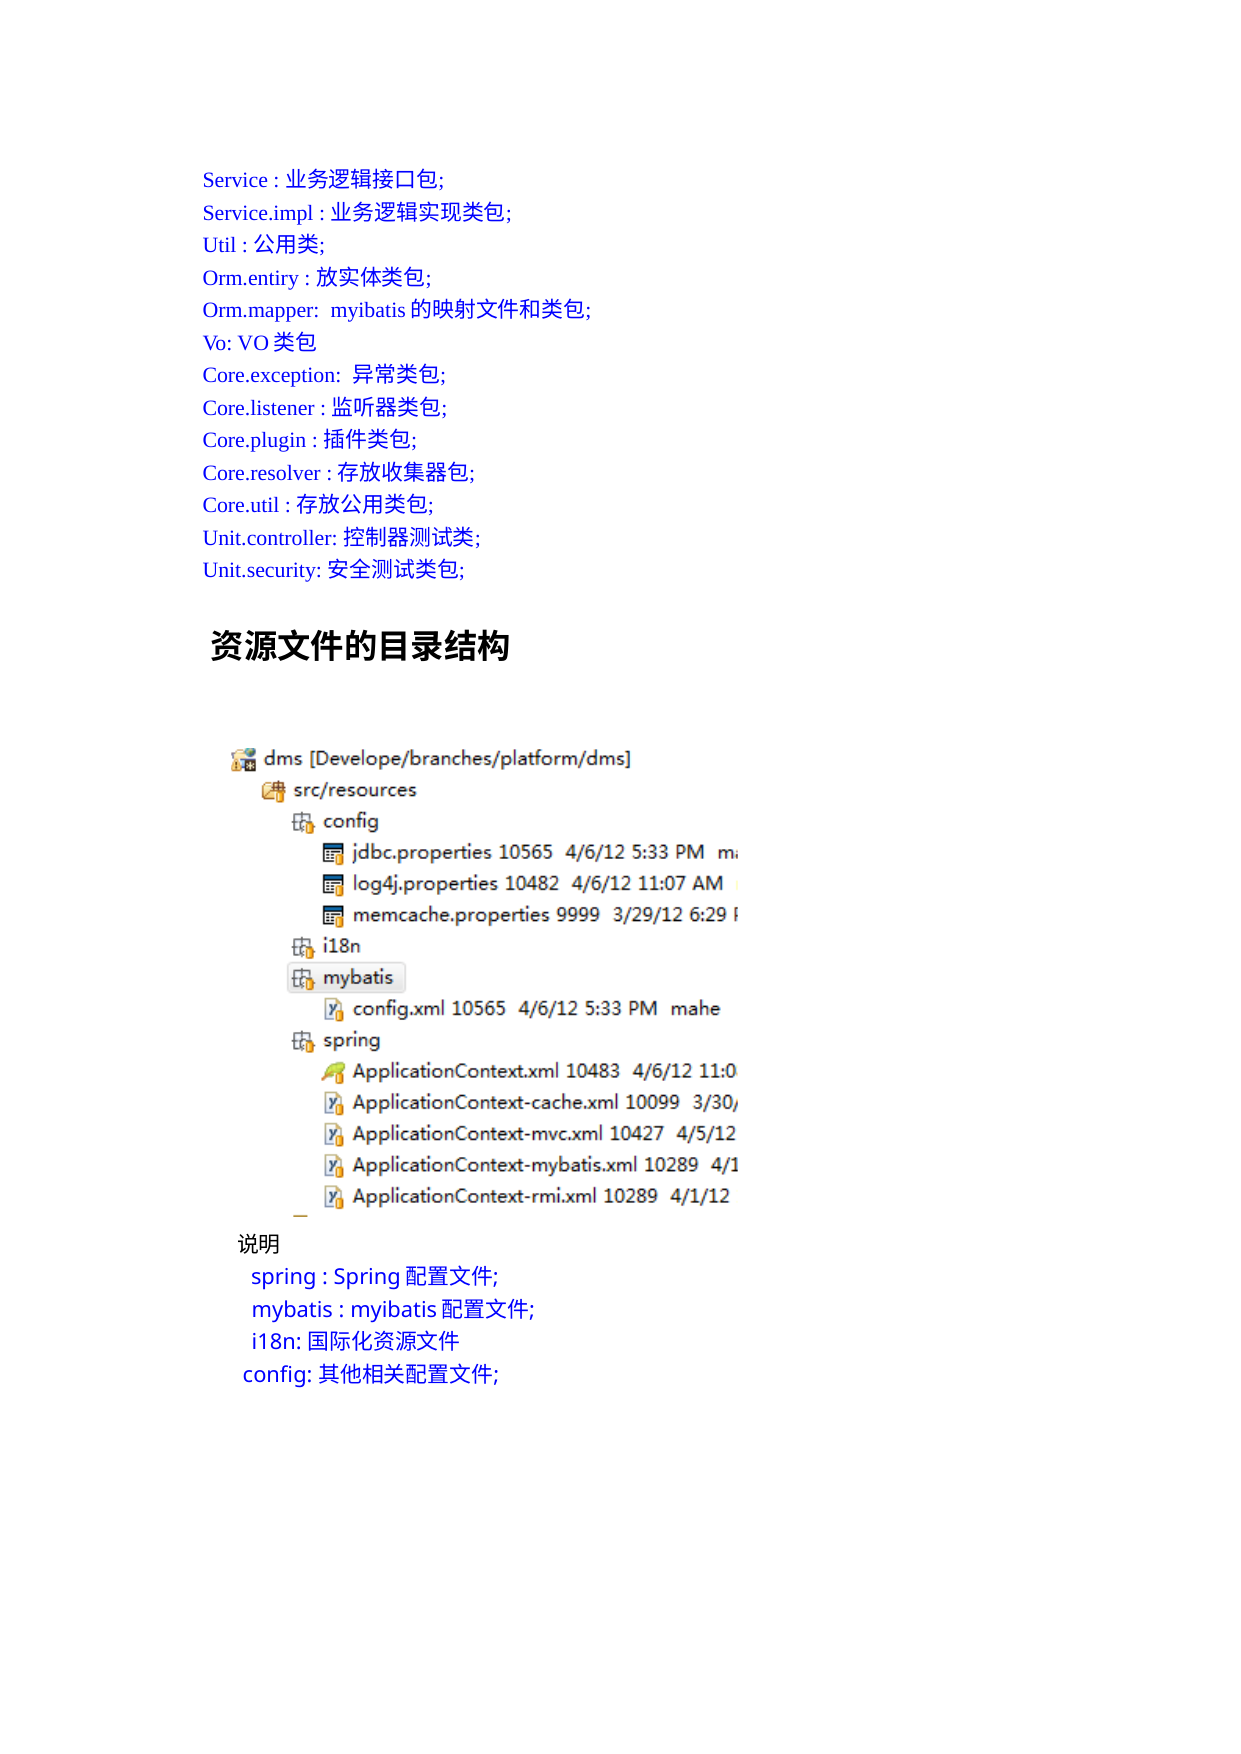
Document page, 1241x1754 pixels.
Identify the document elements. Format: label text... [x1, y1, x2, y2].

text Unit.controller: 控制器测试类; [202, 519, 1053, 552]
subtitle 资源文件的目录结构 [202, 612, 1053, 677]
picture [231, 748, 738, 1217]
text Core.listener : 监听器类包; [202, 389, 1053, 422]
text Orm.mapper: myibatis的映射文件和类包; [202, 292, 1053, 324]
text config: 其他相关配置文件; [187, 1356, 1053, 1389]
text 说明 [187, 1226, 1053, 1259]
text Vo: VO类包 [202, 324, 1053, 357]
list i18n: 国际化资源文件 [246, 1324, 1053, 1356]
text Core.resolver : 存放收集器包; [202, 454, 1053, 487]
text Core.exception: 异常类包; [202, 357, 1053, 389]
list spring : Spring配置文件; [246, 1259, 1053, 1291]
text Core.util : 存放公用类包; [202, 487, 1053, 519]
text Orm.entiry : 放实体类包; [202, 259, 1053, 292]
list mybatis : myibatis配置文件; [246, 1291, 1053, 1324]
text Service.impl : 业务逻辑实现类包; [202, 194, 1053, 227]
text Service : 业务逻辑接口包; [202, 162, 1053, 194]
text Unit.security: 安全测试类包; [202, 552, 1053, 584]
text Core.plugin : 插件类包; [202, 422, 1053, 454]
text Util : 公用类; [202, 227, 1053, 259]
